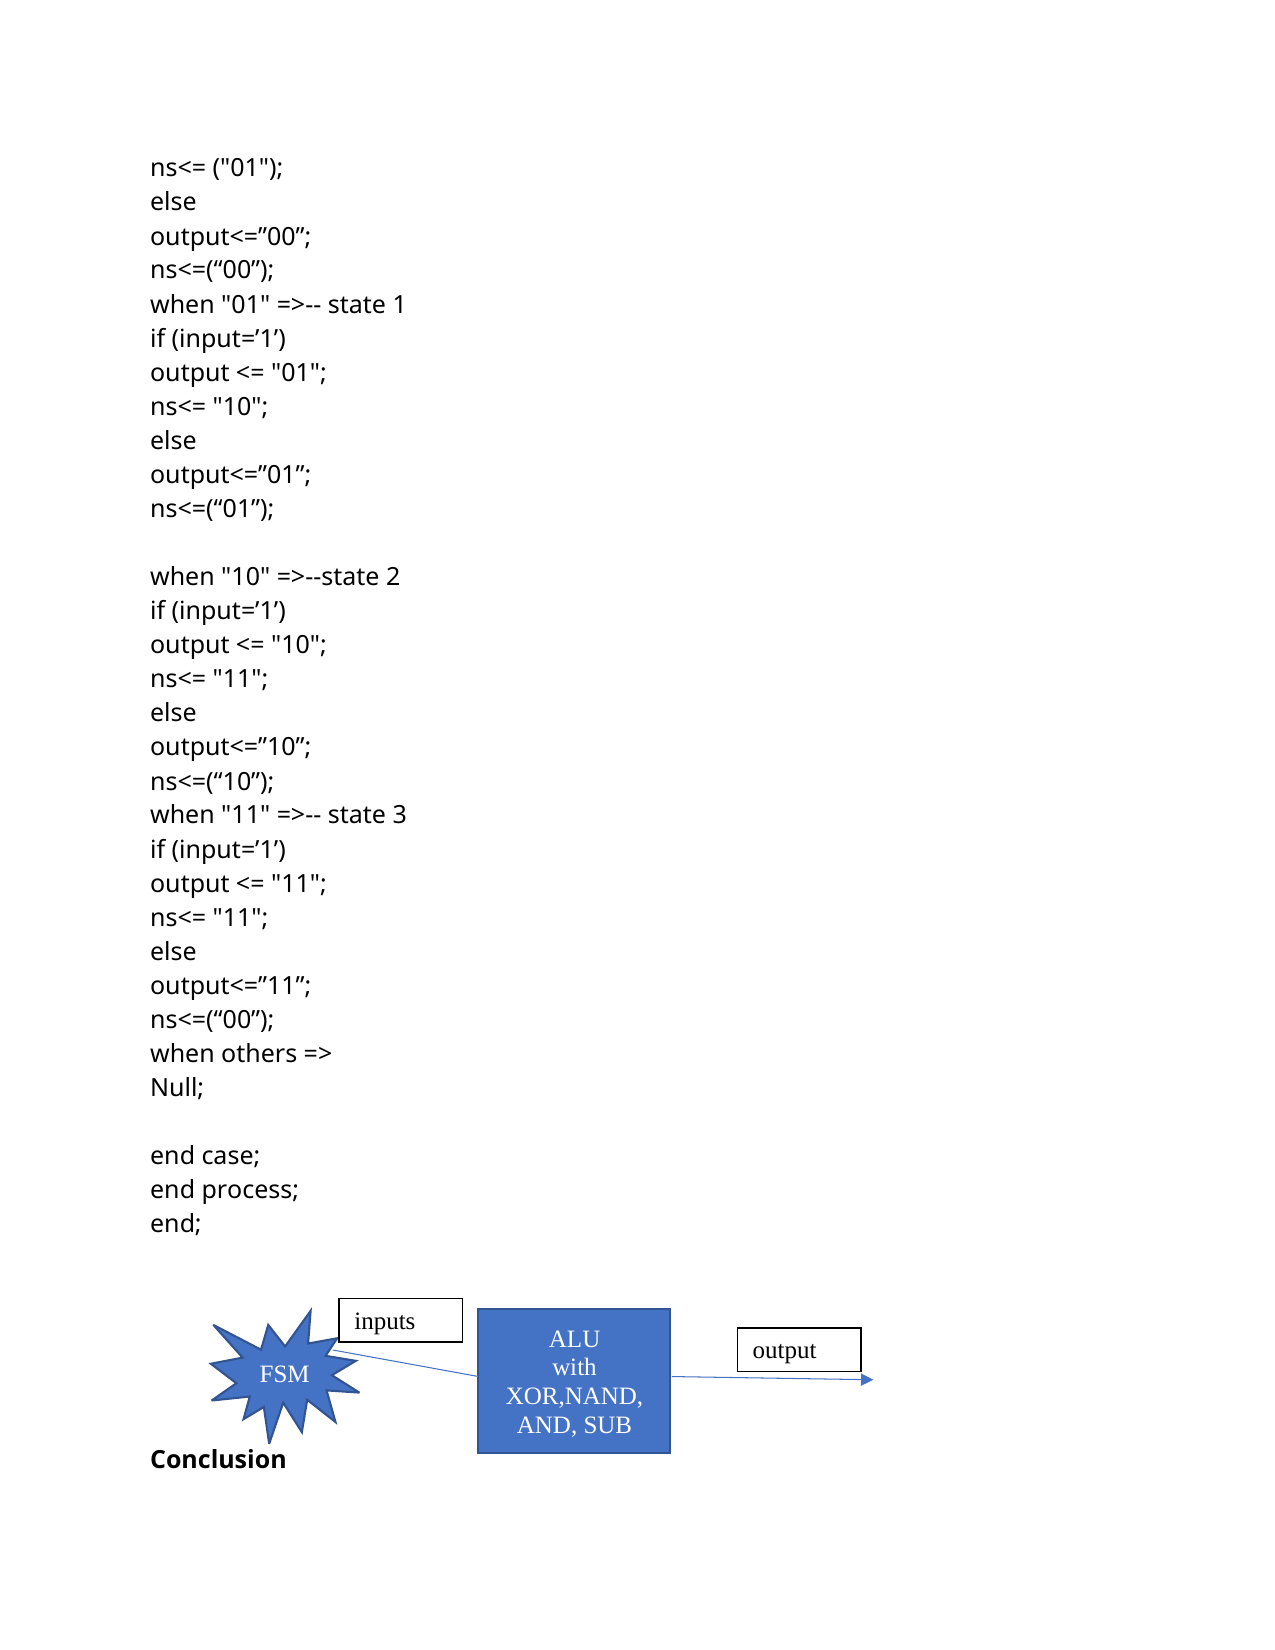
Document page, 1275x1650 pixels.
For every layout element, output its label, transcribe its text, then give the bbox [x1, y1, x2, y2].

text ns<= "11"; [150, 661, 1125, 695]
text when "11" =>-- state 3 [150, 797, 1125, 831]
text ns<=(“00”); [150, 252, 1125, 286]
text output<=”00”; [150, 218, 1125, 252]
text else [150, 184, 1125, 218]
text ns<=(“01”); [150, 491, 1125, 525]
text when "10" =>--state 2 [150, 559, 1125, 593]
text when "01" =>-- state 1 [150, 286, 1125, 320]
text ns<= "10"; [150, 388, 1125, 422]
text end case; [150, 1138, 1125, 1172]
text if (input=’1’) [150, 593, 1125, 627]
text output <= "01"; [150, 354, 1125, 388]
text output<=”01”; [150, 457, 1125, 491]
text if (input=’1’) [150, 831, 1125, 865]
text if (input=’1’) [150, 320, 1125, 354]
text output <= "11"; [150, 865, 1125, 899]
text ns<= "11"; [150, 899, 1125, 933]
text output<=”11”; [150, 967, 1125, 1002]
text when others => [150, 1036, 1125, 1070]
text else [150, 933, 1125, 967]
text Null; [150, 1070, 1125, 1104]
text ns<=(“00”); [150, 1002, 1125, 1036]
text ns<=(“10”); [150, 763, 1125, 797]
text else [150, 422, 1125, 457]
text end process; [150, 1172, 1125, 1206]
text end; [150, 1206, 1125, 1240]
text Conclusion [150, 1441, 1125, 1475]
text ns<= ("01"); [150, 150, 1125, 184]
text else [150, 695, 1125, 729]
text output <= "10"; [150, 627, 1125, 661]
text output<=”10”; [150, 729, 1125, 763]
